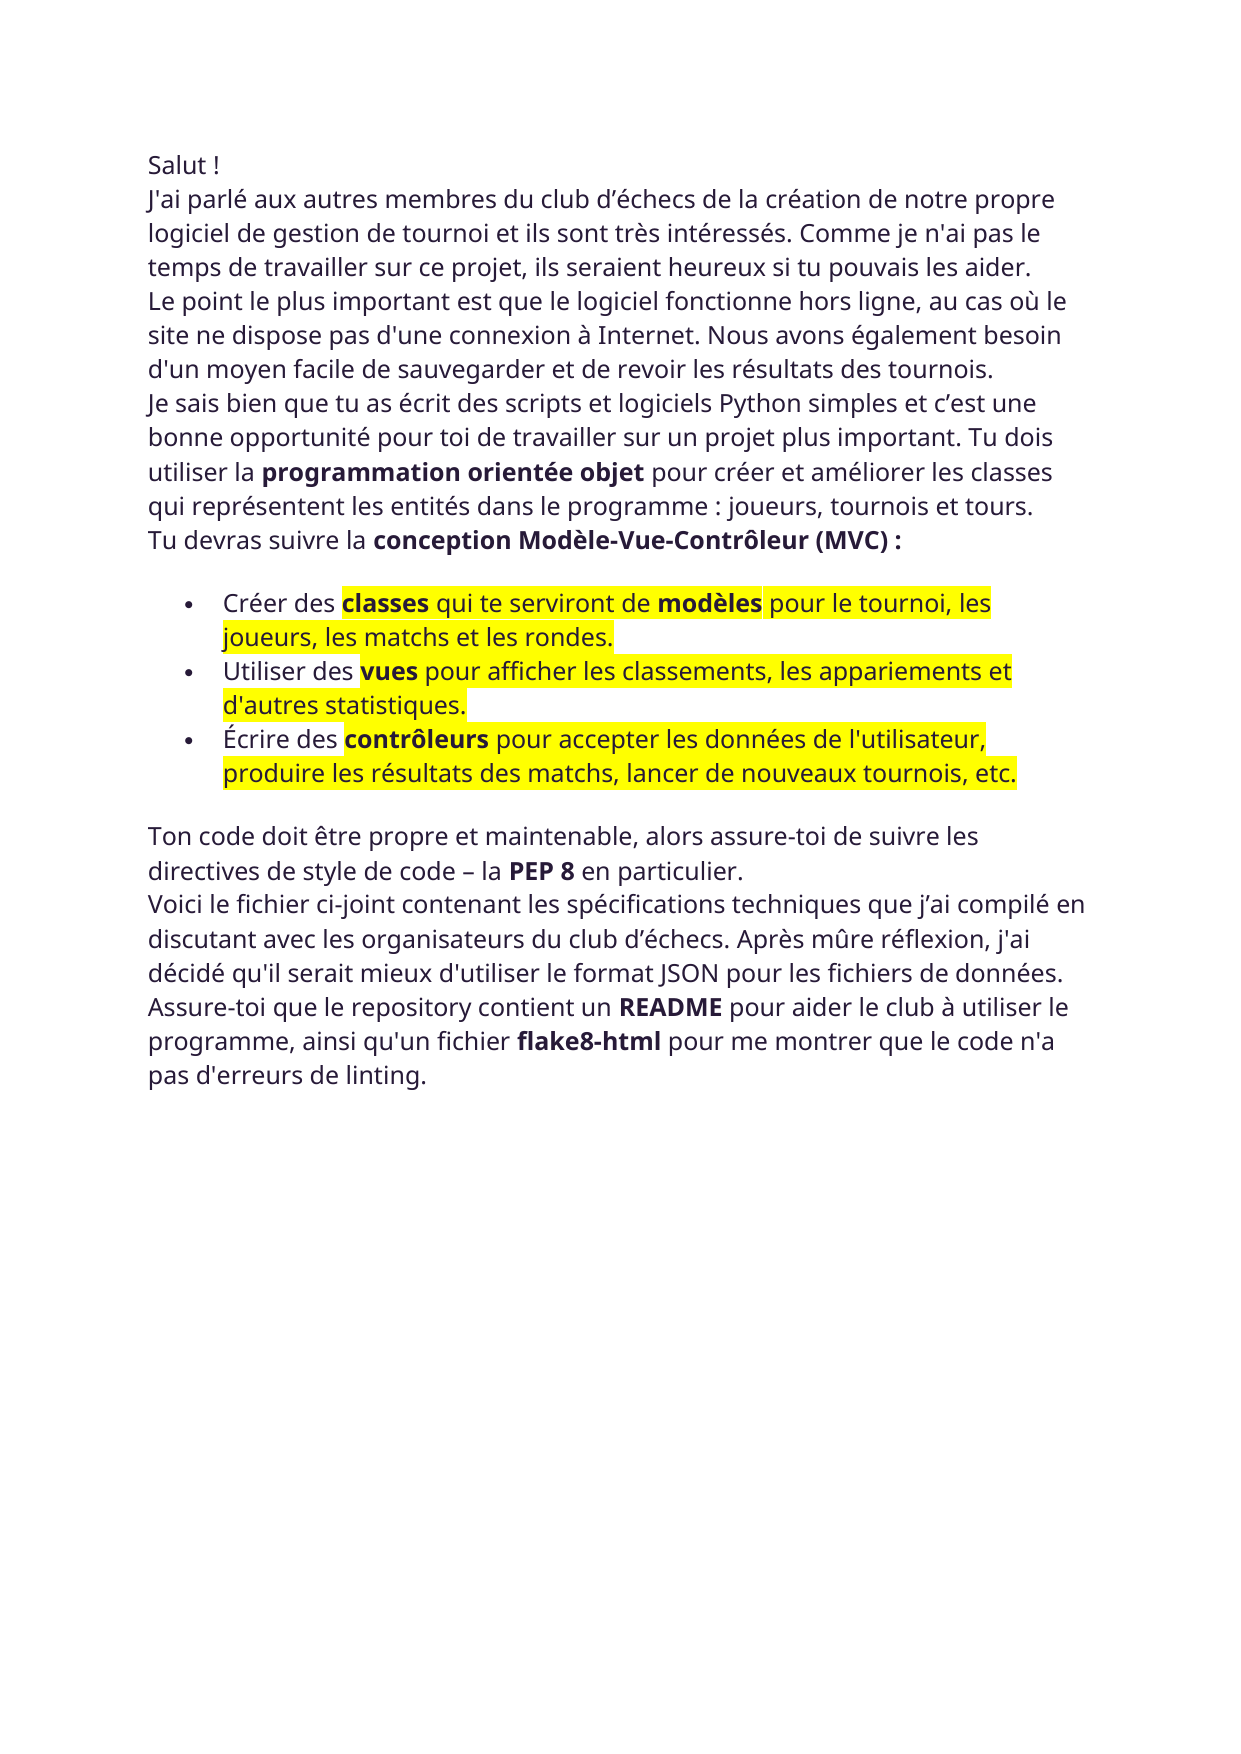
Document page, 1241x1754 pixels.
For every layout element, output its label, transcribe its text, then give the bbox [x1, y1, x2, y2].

list Utiliser des vues pour afficher les classements, les appariements et d'autres statistiques. [185, 654, 360, 722]
list Écrire des contrôleurs pour accepter les données de l'utilisateur, produire les résultats des matchs, lancer de nouveaux tournois, etc. [185, 722, 344, 790]
text Je sais bien que tu as écrit des scripts et logiciels Python simples et c’est une bonne opportunité pour toi de travailler sur un projet plus important. Tu dois utiliser la programmation orientée objet pour créer et améliorer les classes qui représentent les entités dans le programme : joueurs, tournois et tours. [148, 386, 1093, 522]
text Ton code doit être propre et maintenable, alors assure-toi de suivre les directives de style de code – la PEP 8 en particulier. [148, 819, 1093, 887]
list Créer des classes qui te serviront de modèles pour le tournoi, les joueurs, les matchs et les rondes. [185, 586, 1093, 654]
text Voici le fichier ci-joint contenant les spécifications techniques que j’ai compilé en discutant avec les organisateurs du club d’échecs. Après mûre réflexion, j'ai décidé qu'il serait mieux d'utiliser le format JSON pour les fichiers de données. [148, 887, 1093, 989]
text Le point le plus important est que le logiciel fonctionne hors ligne, au cas où le site ne dispose pas d'une connexion à Internet. Nous avons également besoin d'un moyen facile de sauvegarder et de revoir les résultats des tournois. [148, 284, 1093, 386]
text Assure-toi que le repository contient un README pour aider le club à utiliser le programme, ainsi qu'un fichier flake8-html pour me montrer que le code n'a pas d'erreurs de linting. [148, 989, 1093, 1092]
text Salut ! [148, 148, 1093, 182]
list Utiliser des vues pour afficher les classements, les appariements et d'autres statistiques. [467, 654, 1093, 722]
text Tu devras suivre la conception Modèle-Vue-Contrôleur (MVC) : [148, 522, 1093, 556]
text J'ai parlé aux autres membres du club d’échecs de la création de notre propre logiciel de gestion de tournoi et ils sont très intéressés. Comme je n'ai pas le temps de travailler sur ce projet, ils seraient heureux si tu pouvais les aider. [148, 182, 1093, 284]
